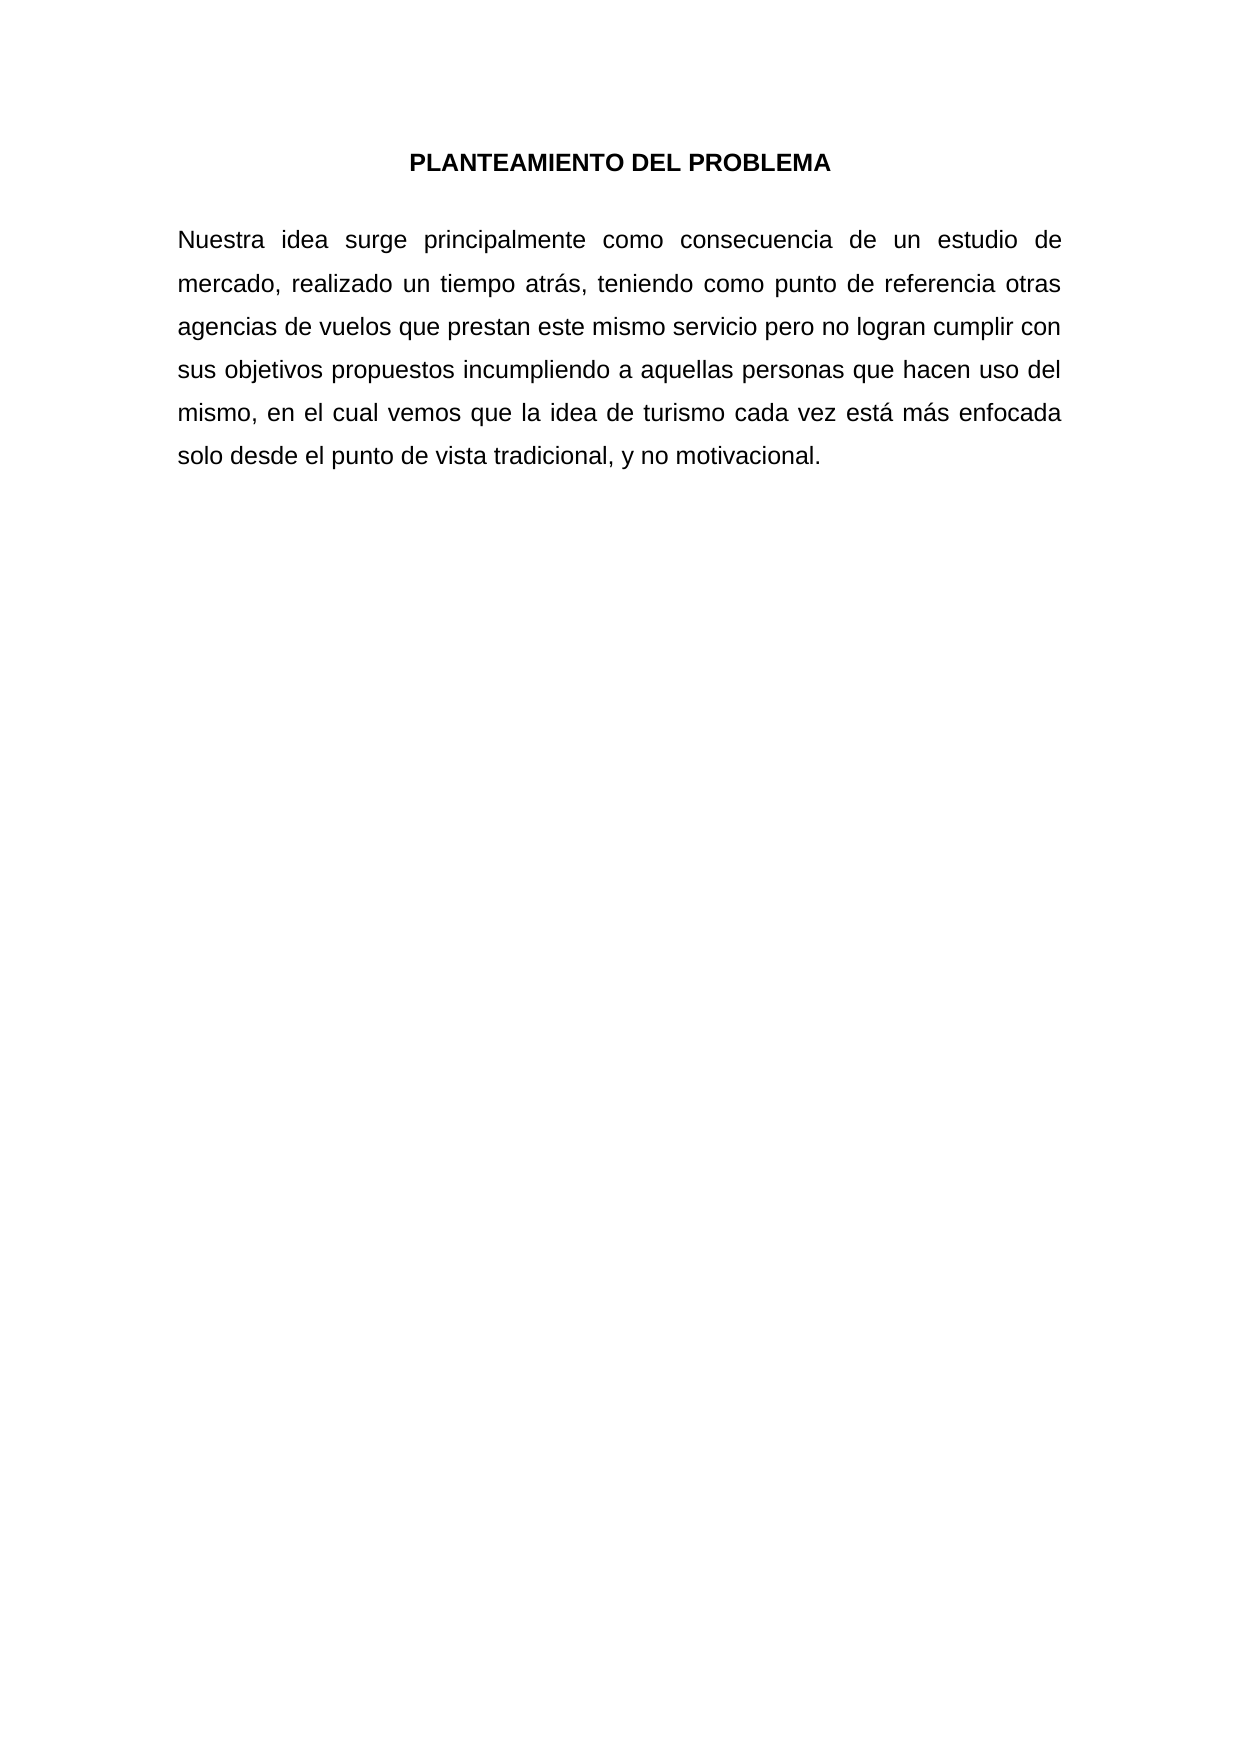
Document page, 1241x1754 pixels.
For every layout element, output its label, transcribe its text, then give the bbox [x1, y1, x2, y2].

text Nuestra idea surge principalmente como consecuencia de un estudio de mercado, realizado un tiempo atrás, teniendo como punto de referencia otras agencias de vuelos que prestan este mismo servicio pero no logran cumplir con sus objetivos propuestos incumpliendo a aquellas personas que hacen uso del mismo, en el cual vemos que la idea de turismo cada vez está más enfocada solo desde el punto de vista tradicional, y no motivacional. [177, 226, 1063, 470]
subtitle PLANTEAMIENTO DEL PROBLEMA [177, 148, 1063, 176]
